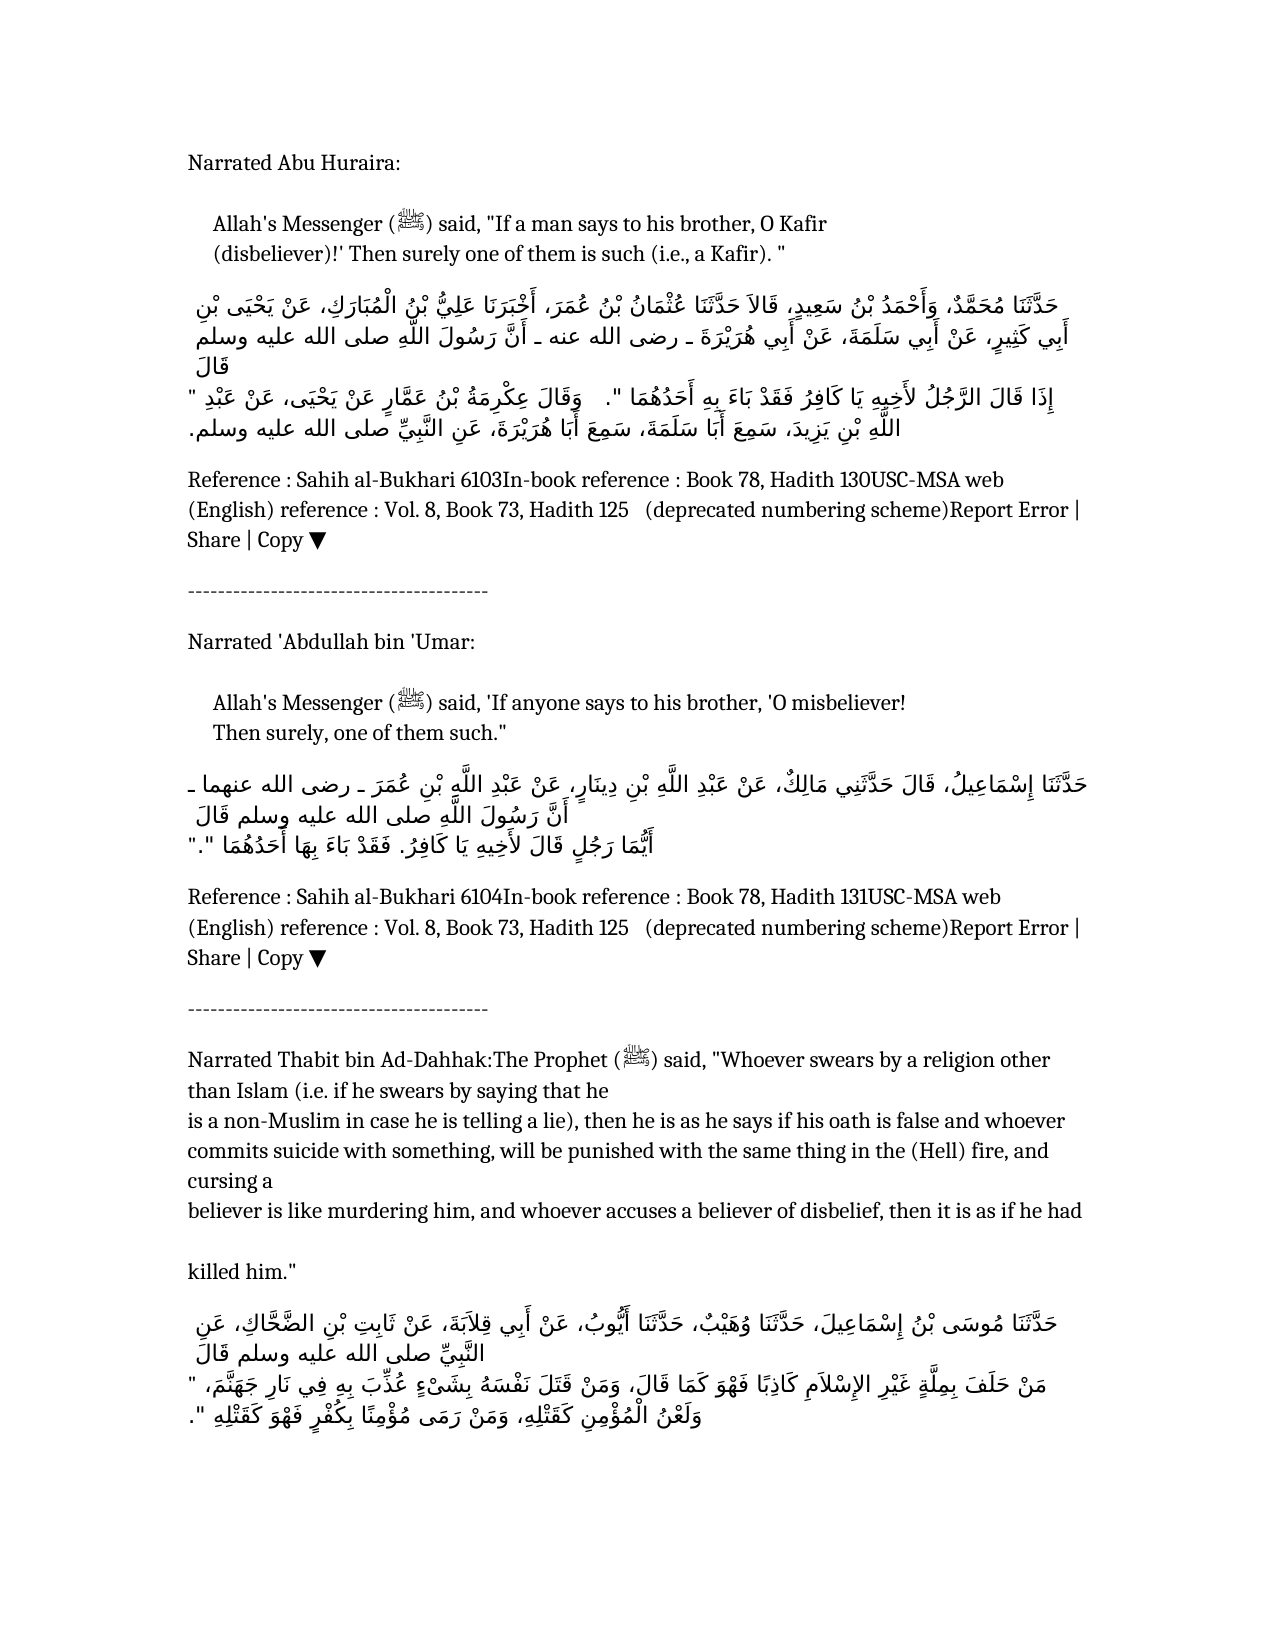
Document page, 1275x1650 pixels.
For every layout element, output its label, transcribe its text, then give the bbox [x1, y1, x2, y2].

text Narrated 'Abdullah bin 'Umar: Allah's Messenger (ﷺ) said, 'If anyone says to his brother, 'O misbeliever! Then surely, one of them such." [187, 629, 1087, 747]
text Reference : Sahih al-Bukhari 6104In-book reference : Book 78, Hadith 131USC-MSA web (English) reference : Vol. 8, Book 73, Hadith 125 (deprecated numbering scheme)Report Error | Share | Copy ▼ [187, 884, 1087, 971]
text حَدَّثَنَا إِسْمَاعِيلُ، قَالَ حَدَّثَنِي مَالِكٌ، عَنْ عَبْدِ اللَّهِ بْنِ دِينَارٍ، عَنْ عَبْدِ اللَّهِ بْنِ عُمَرَ ـ رضى الله عنهما ـ أَنَّ رَسُولَ اللَّهِ صلى الله عليه وسلم قَالَ ‏ "‏ أَيُّمَا رَجُلٍ قَالَ لأَخِيهِ يَا كَافِرُ‏.‏ فَقَدْ بَاءَ بِهَا أَحَدُهُمَا ‏"‏‏.‏ [187, 771, 1087, 859]
text ---------------------------------------- [187, 996, 1087, 1022]
text Narrated Thabit bin Ad-Dahhak:The Prophet (ﷺ) said, "Whoever swears by a religion other than Islam (i.e. if he swears by saying that he is a non-Muslim in case he is telling a lie), then he is as he says if his oath is false and whoever commits suicide with something, will be punished with the same thing in the (Hell) fire, and cursing a believer is like murdering him, and whoever accuses a believer of disbelief, then it is as if he had killed him." [187, 1047, 1087, 1285]
text Reference : Sahih al-Bukhari 6103In-book reference : Book 78, Hadith 130USC-MSA web (English) reference : Vol. 8, Book 73, Hadith 125 (deprecated numbering scheme)Report Error | Share | Copy ▼ [187, 466, 1087, 553]
text ---------------------------------------- [187, 578, 1087, 604]
text حَدَّثَنَا مُحَمَّدٌ، وَأَحْمَدُ بْنُ سَعِيدٍ، قَالاَ حَدَّثَنَا عُثْمَانُ بْنُ عُمَرَ، أَخْبَرَنَا عَلِيُّ بْنُ الْمُبَارَكِ، عَنْ يَحْيَى بْنِ أَبِي كَثِيرٍ، عَنْ أَبِي سَلَمَةَ، عَنْ أَبِي هُرَيْرَةَ ـ رضى الله عنه ـ أَنَّ رَسُولَ اللَّهِ صلى الله عليه وسلم قَالَ ‏ "‏ إِذَا قَالَ الرَّجُلُ لأَخِيهِ يَا كَافِرُ فَقَدْ بَاءَ بِهِ أَحَدُهُمَا ‏"‏‏.‏ وَقَالَ عِكْرِمَةُ بْنُ عَمَّارٍ عَنْ يَحْيَى، عَنْ عَبْدِ اللَّهِ بْنِ يَزِيدَ، سَمِعَ أَبَا سَلَمَةَ، سَمِعَ أَبَا هُرَيْرَةَ، عَنِ النَّبِيِّ صلى الله عليه وسلم‏.‏ [187, 292, 1087, 442]
text حَدَّثَنَا مُوسَى بْنُ إِسْمَاعِيلَ، حَدَّثَنَا وُهَيْبٌ، حَدَّثَنَا أَيُّوبُ، عَنْ أَبِي قِلاَبَةَ، عَنْ ثَابِتِ بْنِ الضَّحَّاكِ، عَنِ النَّبِيِّ صلى الله عليه وسلم قَالَ ‏ "‏ مَنْ حَلَفَ بِمِلَّةٍ غَيْرِ الإِسْلاَمِ كَاذِبًا فَهْوَ كَمَا قَالَ، وَمَنْ قَتَلَ نَفْسَهُ بِشَىْءٍ عُذِّبَ بِهِ فِي نَارِ جَهَنَّمَ، وَلَعْنُ الْمُؤْمِنِ كَقَتْلِهِ، وَمَنْ رَمَى مُؤْمِنًا بِكُفْرٍ فَهْوَ كَقَتْلِهِ ‏"‏‏.‏ [187, 1310, 1087, 1428]
text Narrated Abu Huraira: Allah's Messenger (ﷺ) said, "If a man says to his brother, O Kafir (disbeliever)!' Then surely one of them is such (i.e., a Kafir). " [187, 150, 1087, 268]
